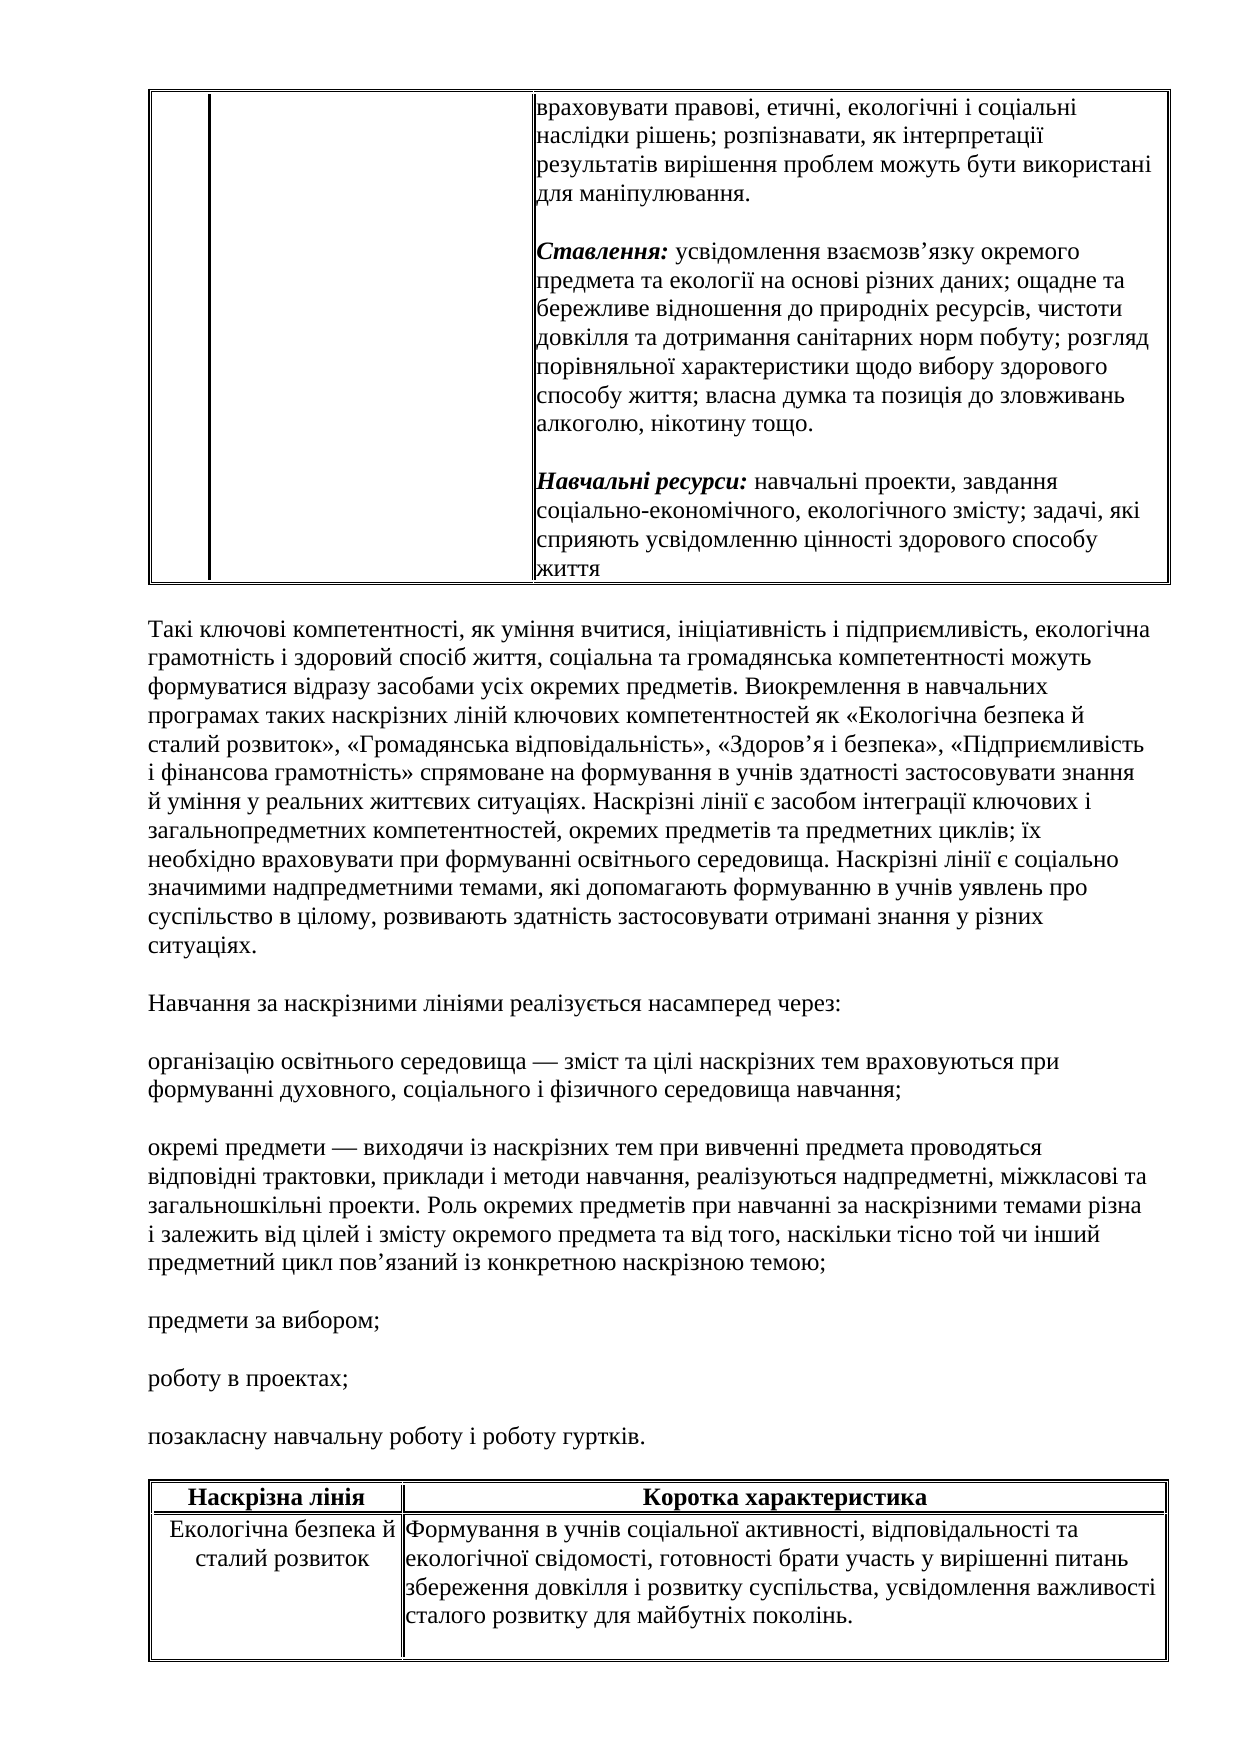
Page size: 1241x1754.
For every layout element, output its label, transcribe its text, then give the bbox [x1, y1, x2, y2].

text окремі предмети — виходячи із наскрізних тем при вивченні предмета проводяться відповідні трактовки, приклади і методи навчання, реалізуються надпредметні, міжкласові та загальношкільні проекти. Роль окремих предметів при навчанні за наскрізними темами різна і залежить від цілей і змісту окремого предмета та від того, наскільки тісно той чи інший предметний цикл пов’язаний із конкретною наскрізною темою; [148, 1132, 1152, 1276]
text Навчання за наскрізними лініями реалізується насамперед через: [148, 988, 1152, 1017]
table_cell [209, 90, 534, 581]
text предмети за вибором; [148, 1305, 1152, 1334]
text позакласну навчальну роботу і роботу гуртків. [148, 1421, 1152, 1450]
text організацію освітнього середовища — зміст та цілі наскрізних тем враховуються при формуванні духовного, соціального і фізичного середовища навчання; [148, 1046, 1152, 1103]
text роботу в проектах; [148, 1363, 1152, 1392]
text Такі ключові компетентності, як уміння вчитися, ініціативність і підприємливість, екологічна грамотність і здоровий спосіб життя, соціальна та громадянська компетентності можуть формуватися відразу засобами усіх окремих предметів. Виокремлення в навчальних програмах таких наскрізних ліній ключових компетентностей як «Екологічна безпека й сталий розвиток», «Громадянська відповідальність», «Здоров’я і безпека», «Підприємливість і фінансова грамотність» спрямоване на формування в учнів здатності застосовувати знання й уміння у реальних життєвих ситуаціях. Наскрізні лінії є засобом інтеграції ключових і загальнопредметних компетентностей, окремих предметів та предметних циклів; їх необхідно враховувати при формуванні освітнього середовища. Наскрізні лінії є соціально значимими надпредметними темами, які допомагають формуванню в учнів уявлень про суспільство в цілому, розвивають здатність застосовувати отримані знання у різних ситуаціях. [148, 614, 1152, 959]
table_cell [534, 92, 1167, 581]
table_header Наскрізна лінія [152, 1481, 403, 1511]
table_cell 10 [152, 92, 209, 581]
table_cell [152, 1511, 403, 1658]
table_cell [403, 1511, 1166, 1658]
table_header Коротка характеристика [403, 1483, 1165, 1511]
